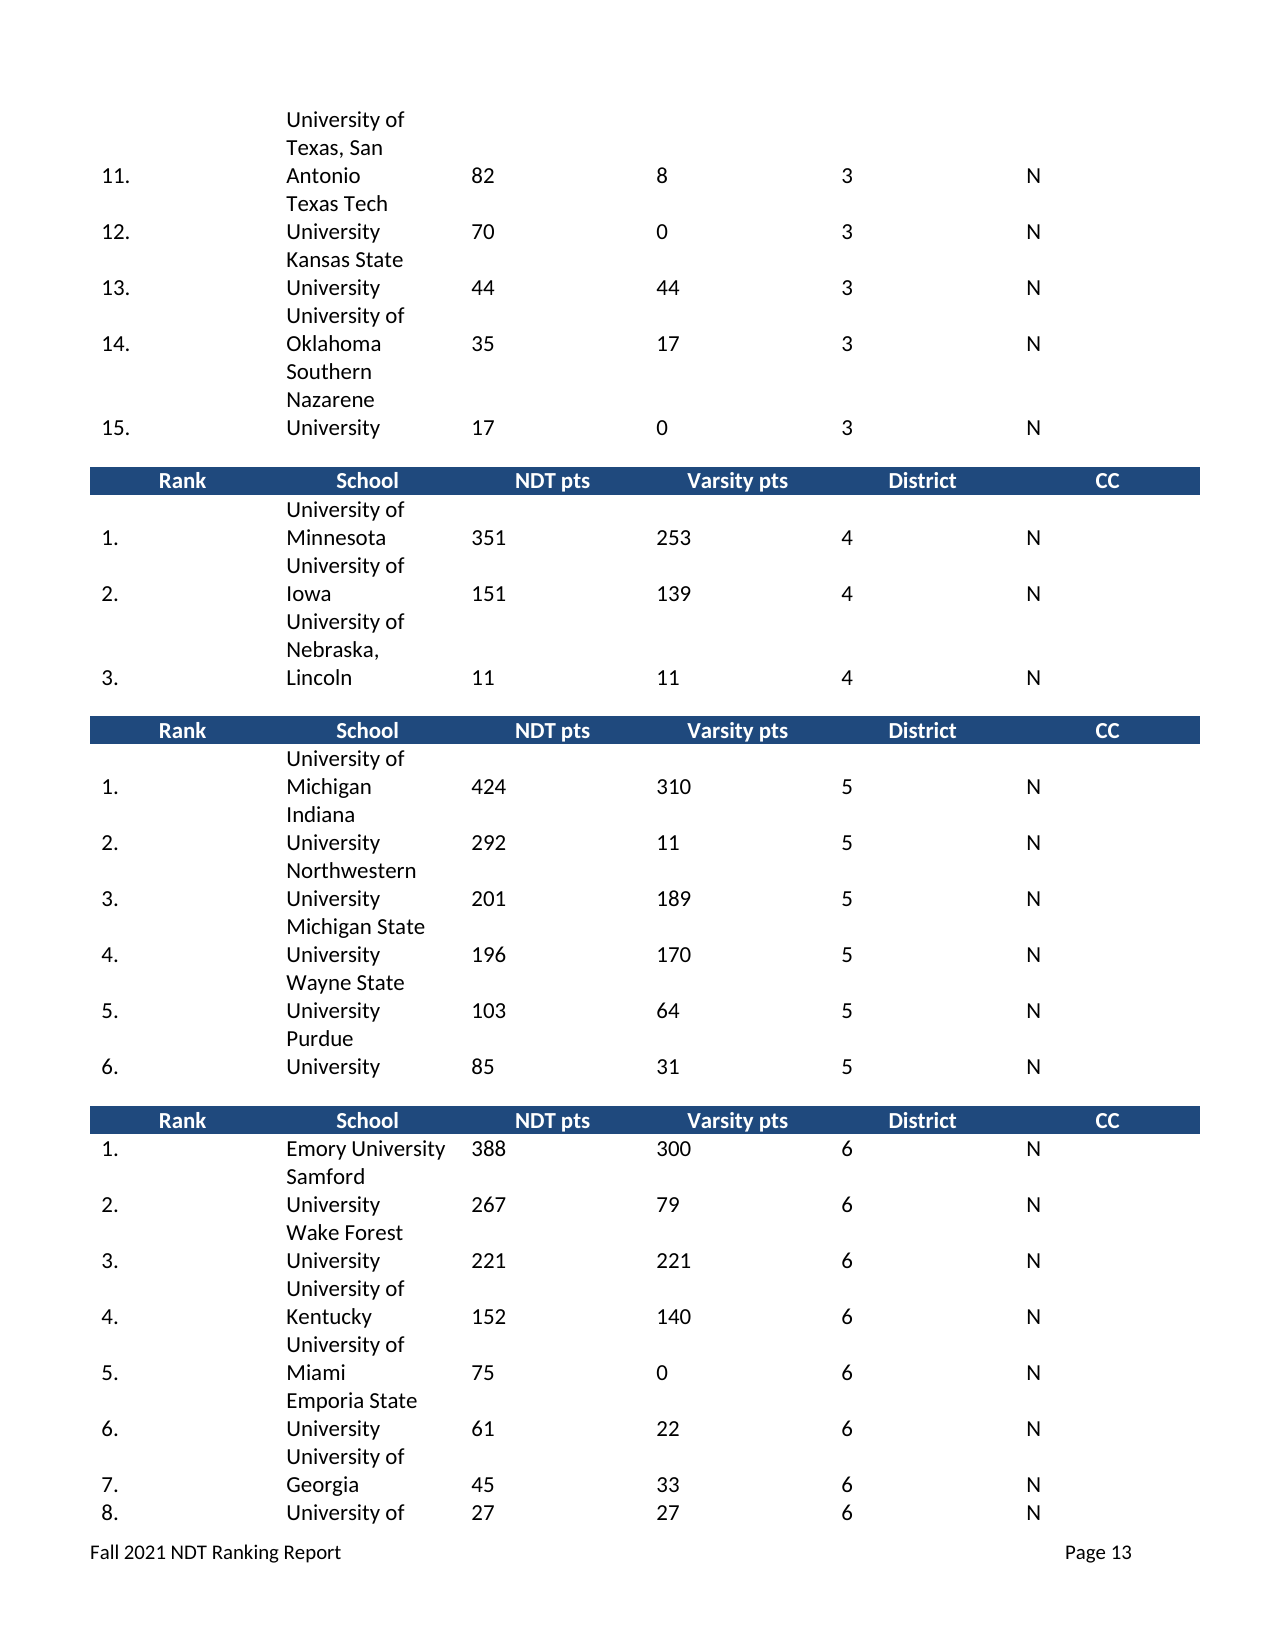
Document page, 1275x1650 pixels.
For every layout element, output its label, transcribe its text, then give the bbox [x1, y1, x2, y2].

table_cell Emporia State University [275, 1386, 460, 1442]
table_cell 6 [830, 1162, 1015, 1218]
table_cell N [1015, 189, 1200, 245]
table_cell 33 [645, 1442, 830, 1498]
table_cell 292 [460, 800, 645, 856]
table_cell 45 [460, 1442, 645, 1498]
table_cell 424 [460, 744, 645, 800]
table_cell 27 [460, 1498, 645, 1526]
table_cell Wayne State University [275, 969, 460, 1024]
table_cell 1. [90, 744, 275, 800]
table_cell 6. [90, 1025, 275, 1081]
table_header Varsity pts [645, 716, 830, 744]
table_cell Wake Forest University [275, 1218, 460, 1274]
table_header District [830, 1106, 1015, 1134]
table_cell 2. [90, 1162, 275, 1218]
table_cell 221 [645, 1218, 830, 1274]
table_cell 1. [90, 495, 275, 551]
table_cell N [1015, 1218, 1200, 1274]
table_cell 8 [645, 105, 830, 189]
table_cell 5 [830, 1025, 1015, 1081]
table_cell 140 [645, 1274, 830, 1330]
table_cell 170 [645, 913, 830, 968]
table_cell 3 [830, 105, 1015, 189]
table_cell 13. [90, 245, 275, 301]
table_cell 6 [830, 1274, 1015, 1330]
table_cell University of Kentucky [275, 1274, 460, 1330]
table_cell Michigan State University [275, 913, 460, 968]
table_cell N [1015, 1025, 1200, 1081]
table_cell N [1015, 301, 1200, 357]
table_cell N [1015, 607, 1200, 691]
table_cell 4 [830, 607, 1015, 691]
table_cell 70 [460, 189, 645, 245]
table_cell 196 [460, 913, 645, 968]
table_cell 310 [645, 744, 830, 800]
table_header School [275, 716, 460, 744]
table_cell 11. [90, 105, 275, 189]
table_cell Southern Nazarene University [275, 357, 460, 441]
table_header NDT pts [460, 716, 645, 744]
table_cell 3 [830, 245, 1015, 301]
table_cell 3 [830, 189, 1015, 245]
table_cell Texas Tech University [275, 189, 460, 245]
table_cell 0 [645, 189, 830, 245]
table_header District [830, 467, 1015, 495]
table_cell 0 [645, 1330, 830, 1386]
table_cell 3 [830, 301, 1015, 357]
table_cell 3. [90, 1218, 275, 1274]
table_cell 4 [830, 551, 1015, 607]
table_cell 11 [645, 800, 830, 856]
table_cell 5 [830, 744, 1015, 800]
table_cell University of Georgia [275, 1442, 460, 1498]
table_cell 6 [830, 1218, 1015, 1274]
table_cell N [1015, 105, 1200, 189]
table_cell 17 [645, 301, 830, 357]
table_cell 4. [90, 913, 275, 968]
table_cell 27 [645, 1498, 830, 1526]
table_cell 300 [645, 1134, 830, 1162]
table_cell 64 [645, 969, 830, 1024]
table_cell N [1015, 1442, 1200, 1498]
table_cell 267 [460, 1162, 645, 1218]
table_cell University of Oklahoma [275, 301, 460, 357]
table_cell 11 [460, 607, 645, 691]
table_cell 35 [460, 301, 645, 357]
table_cell 12. [90, 189, 275, 245]
table_cell 351 [460, 495, 645, 551]
table_cell Purdue University [275, 1025, 460, 1081]
table_header CC [1015, 1106, 1200, 1134]
table_cell University of Minnesota [275, 495, 460, 551]
table_cell University of Michigan [275, 744, 460, 800]
table_cell 4 [830, 495, 1015, 551]
table_header Rank [90, 467, 275, 495]
table_cell 139 [645, 551, 830, 607]
table_header Varsity pts [645, 467, 830, 495]
table_cell 5 [830, 969, 1015, 1024]
table_cell 6 [830, 1134, 1015, 1162]
table_cell 221 [460, 1218, 645, 1274]
table_cell N [1015, 1330, 1200, 1386]
table_cell 3 [830, 357, 1015, 441]
table_cell N [1015, 495, 1200, 551]
table_cell 3. [90, 607, 275, 691]
table_cell 388 [460, 1134, 645, 1162]
table_cell 61 [460, 1386, 645, 1442]
table_cell 44 [645, 245, 830, 301]
table_cell N [1015, 744, 1200, 800]
table_cell 22 [645, 1386, 830, 1442]
table_cell 5 [830, 800, 1015, 856]
table_cell 17 [460, 357, 645, 441]
table_cell N [1015, 800, 1200, 856]
table_cell 7. [90, 1442, 275, 1498]
table_cell University of Miami [275, 1330, 460, 1386]
table_cell 75 [460, 1330, 645, 1386]
table_cell 1. [90, 1134, 275, 1162]
table_cell 5. [90, 1330, 275, 1386]
table_cell 5 [830, 913, 1015, 968]
table_cell 3. [90, 856, 275, 912]
table_cell N [1015, 856, 1200, 912]
table_header Varsity pts [645, 1106, 830, 1134]
table_cell University of West Georgia [275, 1498, 460, 1526]
table_cell 6 [830, 1330, 1015, 1386]
table_cell 31 [645, 1025, 830, 1081]
table_cell 2. [90, 800, 275, 856]
table_cell University of Nebraska, Lincoln [275, 607, 460, 691]
table_cell N [1015, 357, 1200, 441]
table_cell 6 [830, 1442, 1015, 1498]
table_cell N [1015, 969, 1200, 1024]
table_cell N [1015, 1498, 1200, 1526]
table_cell N [1015, 1134, 1200, 1162]
table_cell University of Iowa [275, 551, 460, 607]
table_cell 6. [90, 1386, 275, 1442]
table_cell N [1015, 245, 1200, 301]
table_cell N [1015, 1274, 1200, 1330]
table_cell 0 [645, 357, 830, 441]
table_cell 85 [460, 1025, 645, 1081]
table_cell 8. [90, 1498, 275, 1526]
table_cell 5. [90, 969, 275, 1024]
table_header Rank [90, 1106, 275, 1134]
table_header Rank [90, 716, 275, 744]
table_cell N [1015, 913, 1200, 968]
table_cell 2. [90, 551, 275, 607]
table_cell 15. [90, 357, 275, 441]
table_cell 189 [645, 856, 830, 912]
table_cell 82 [460, 105, 645, 189]
table_cell 5 [830, 856, 1015, 912]
table_header School [275, 1106, 460, 1134]
table_cell 4. [90, 1274, 275, 1330]
table_cell 6 [830, 1386, 1015, 1442]
table_cell 103 [460, 969, 645, 1024]
table_cell 253 [645, 495, 830, 551]
table_cell 79 [645, 1162, 830, 1218]
table_cell N [1015, 1162, 1200, 1218]
table_cell 11 [645, 607, 830, 691]
table_header CC [1015, 716, 1200, 744]
table_header CC [1015, 467, 1200, 495]
table_cell Emory University [275, 1134, 460, 1162]
table_header NDT pts [460, 467, 645, 495]
table_header District [830, 716, 1015, 744]
table_cell University of Texas, San Antonio [275, 105, 460, 189]
table_header NDT pts [460, 1106, 645, 1134]
table_cell 152 [460, 1274, 645, 1330]
table_cell 151 [460, 551, 645, 607]
table_cell Kansas State University [275, 245, 460, 301]
table_cell 201 [460, 856, 645, 912]
table_cell 14. [90, 301, 275, 357]
table_header School [275, 467, 460, 495]
table_cell 6 [830, 1498, 1015, 1526]
table_cell Samford University [275, 1162, 460, 1218]
table_cell N [1015, 551, 1200, 607]
table_cell 44 [460, 245, 645, 301]
table_cell N [1015, 1386, 1200, 1442]
table_cell Indiana University [275, 800, 460, 856]
table_cell Northwestern University [275, 856, 460, 912]
